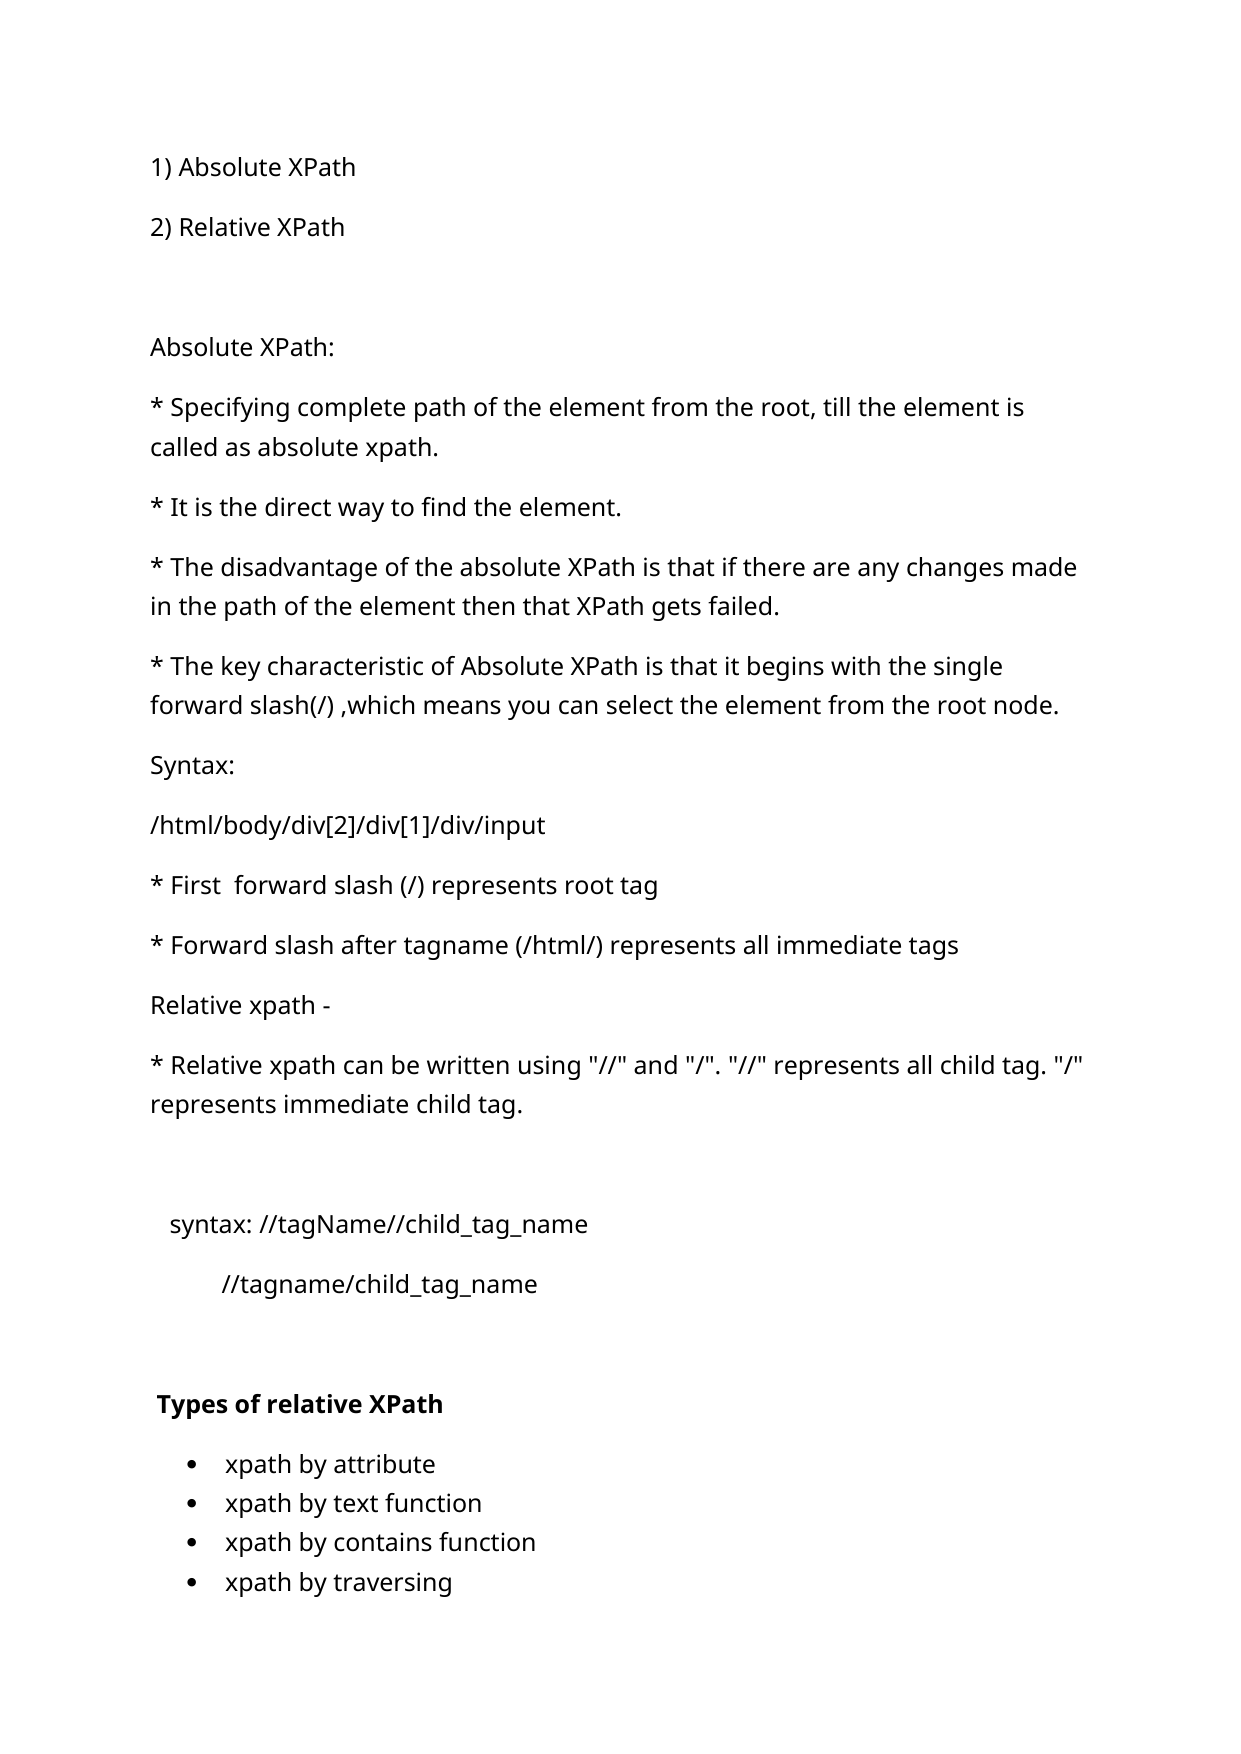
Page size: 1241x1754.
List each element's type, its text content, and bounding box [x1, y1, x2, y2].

list xpath by contains function [187, 1525, 1090, 1559]
list xpath by attribute [187, 1447, 1090, 1481]
text 1) Absolute XPath [150, 150, 1090, 184]
text Absolute XPath: [150, 330, 1090, 364]
text Relative xpath - [150, 987, 1090, 1022]
text Syntax: [150, 747, 1090, 782]
text //tagname/child_tag_name [150, 1267, 1090, 1301]
text syntax: //tagName//child_tag_name [150, 1207, 1090, 1241]
text * Specifying complete path of the element from the root, till the element is called as absolute xpath. [150, 390, 1090, 463]
text Types of relative XPath [150, 1387, 1090, 1421]
list xpath by text function [187, 1486, 1090, 1520]
text * First forward slash (/) represents root tag [150, 867, 1090, 902]
text * Relative xpath can be written using "//" and "/". "//" represents all child tag. "/" represents immediate child tag. [150, 1047, 1090, 1121]
text /html/body/div[2]/div[1]/div/input [150, 807, 1090, 842]
text * It is the direct way to find the element. [150, 489, 1090, 523]
text * Forward slash after tagname (/html/) represents all immediate tags [150, 927, 1090, 962]
text 2) Relative XPath [150, 210, 1090, 244]
text * The disadvantage of the absolute XPath is that if there are any changes made in the path of the element then that XPath gets failed. [150, 549, 1090, 622]
list xpath by traversing [187, 1564, 1090, 1598]
text * The key characteristic of Absolute XPath is that it begins with the single forward slash(/) ,which means you can select the element from the root node. [150, 648, 1090, 722]
